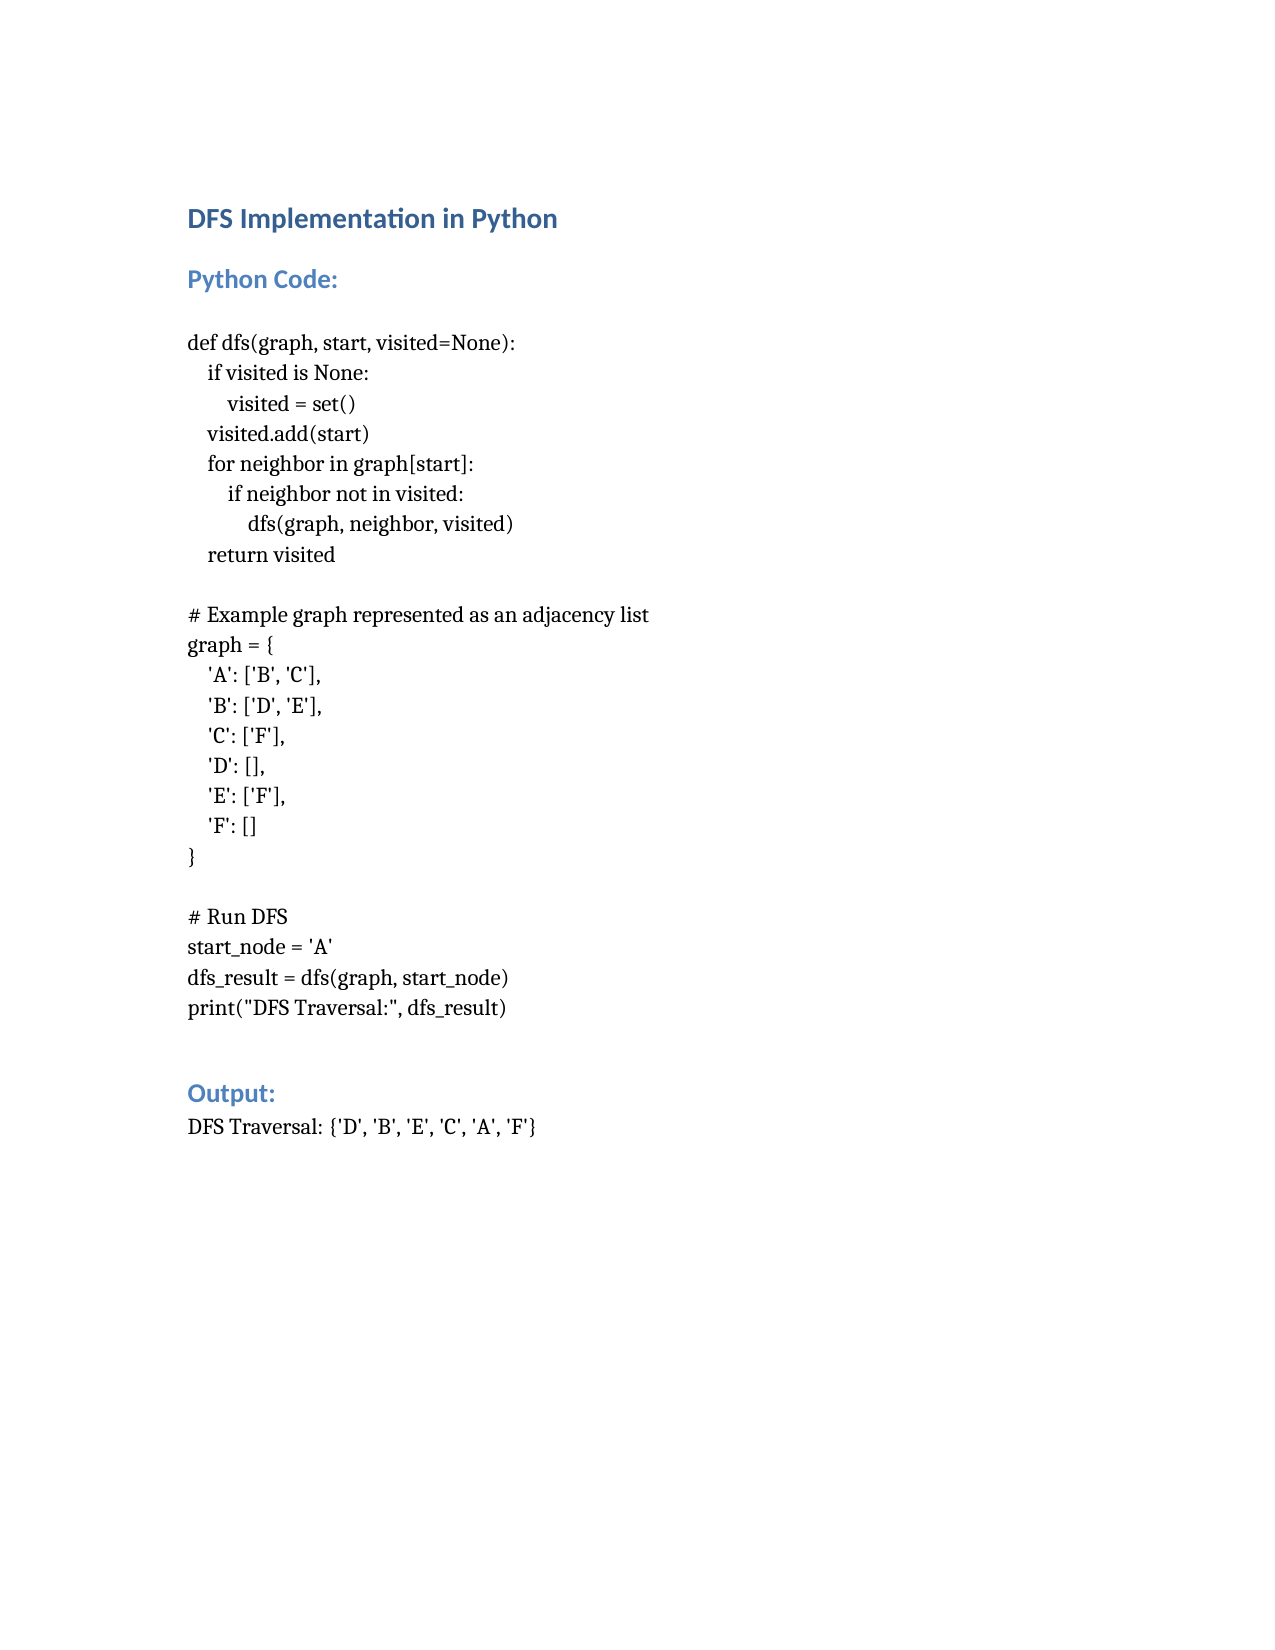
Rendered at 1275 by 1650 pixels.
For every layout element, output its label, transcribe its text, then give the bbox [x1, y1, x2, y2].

text DFS Traversal: {'D', 'B', 'E', 'C', 'A', 'F'} [187, 1114, 1087, 1140]
subtitle DFS Implementation in Python [187, 200, 1087, 236]
subtitle Python Code: [187, 262, 1087, 295]
text def dfs(graph, start, visited=None): if visited is None: visited = set() visited.add(start) for neighbor in graph[start]: if neighbor not in visited: dfs(graph, neighbor, visited) return visited # Example graph represented as an adjacency list graph = { 'A': ['B', 'C'], 'B': ['D', 'E'], 'C': ['F'], 'D': [], 'E': ['F'], 'F': [] } # Run DFS start_node = 'A' dfs_result = dfs(graph, start_node) print("DFS Traversal:", dfs_result) [187, 300, 1087, 1051]
subtitle Output: [187, 1076, 1087, 1109]
